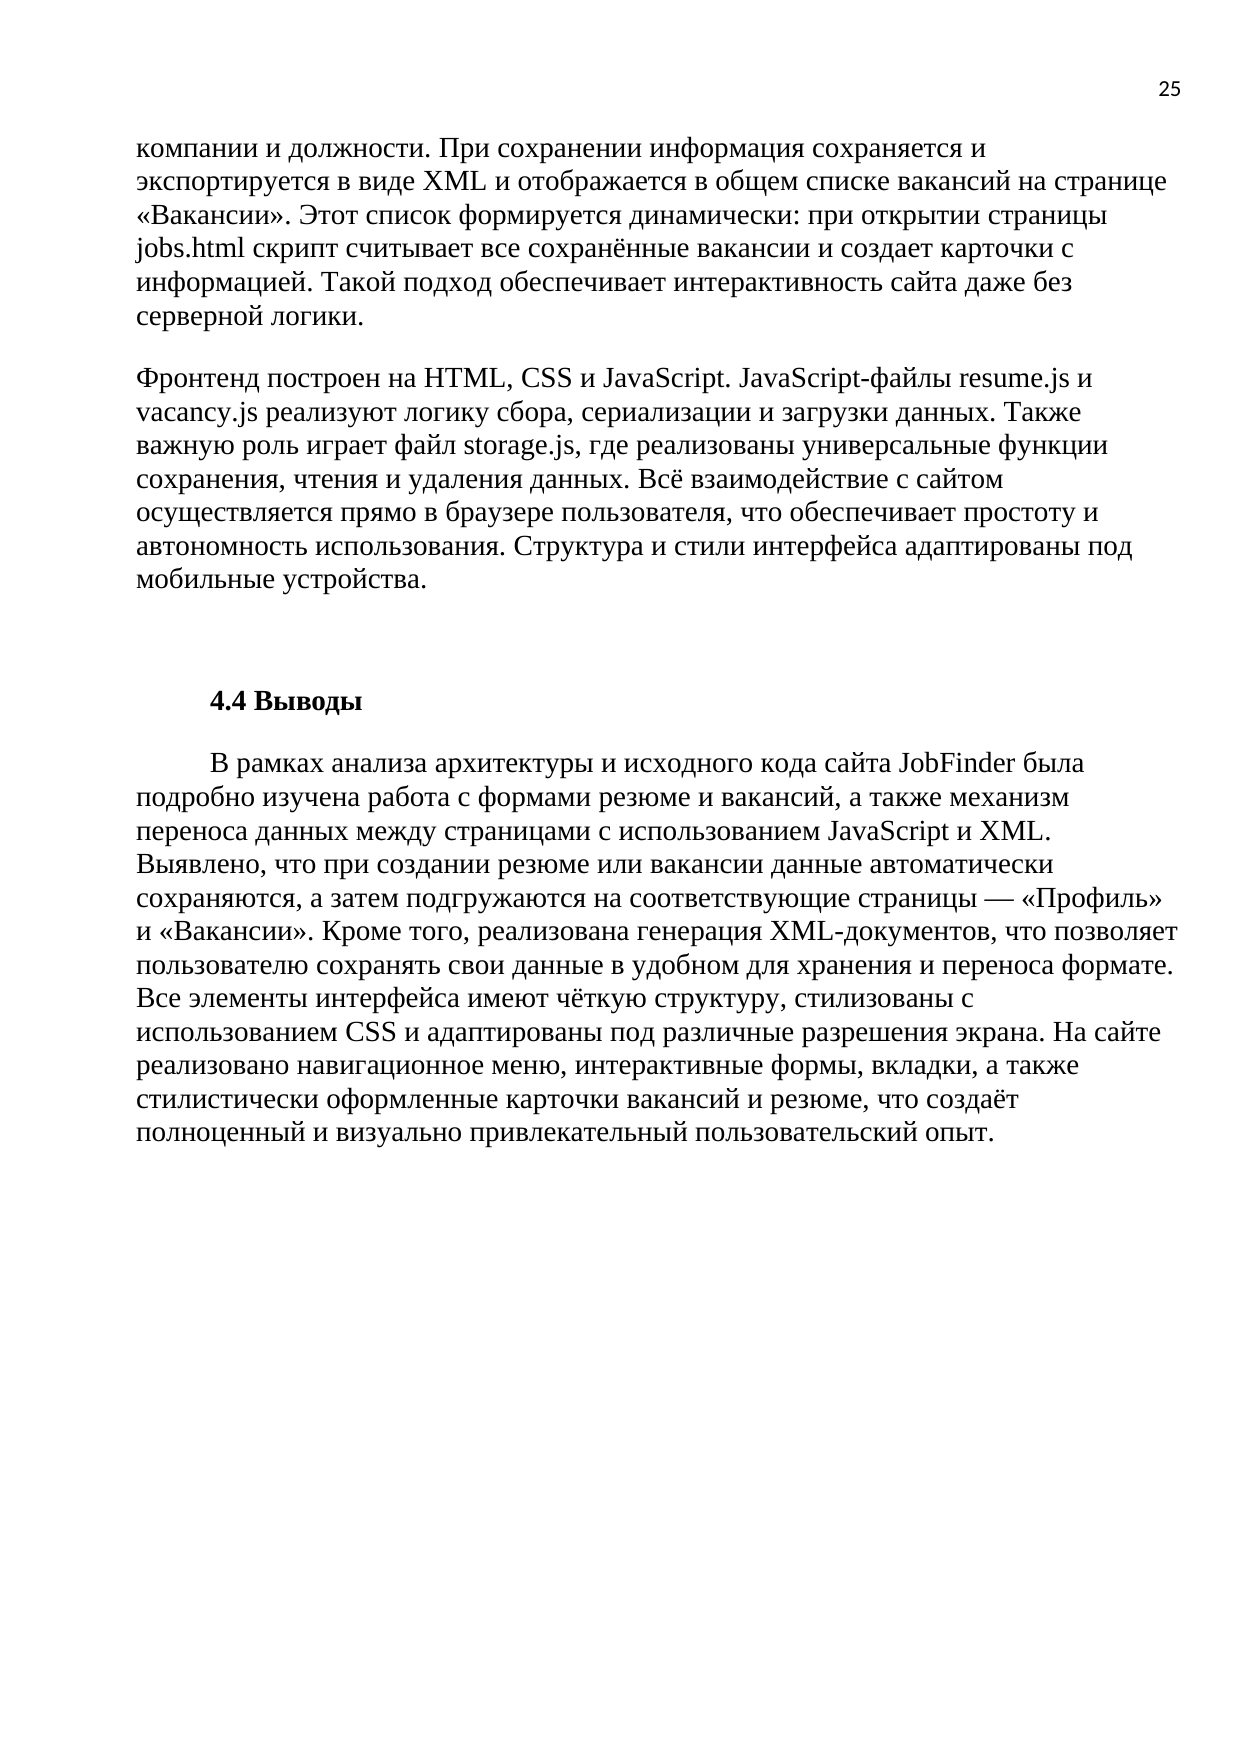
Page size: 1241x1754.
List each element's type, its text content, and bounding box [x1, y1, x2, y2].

text 4.4 Выводы [136, 683, 1181, 716]
text В рамках анализа архитектуры и исходного кода сайта JobFinder была подробно изучена работа с формами резюме и вакансий, а также механизм переноса данных между страницами с использованием JavaScript и XML. Выявлено, что при создании резюме или вакансии данные автоматически сохраняются, а затем подгружаются на соответствующие страницы — «Профиль» и «Вакансии». Кроме того, реализована генерация XML-документов, что позволяет пользователю сохранять свои данные в удобном для хранения и переноса формате. Все элементы интерфейса имеют чёткую структуру, стилизованы с использованием CSS и адаптированы под различные разрешения экрана. На сайте реализовано навигационное меню, интерактивные формы, вкладки, а также стилистически оформленные карточки вакансий и резюме, что создаёт полноценный и визуально привлекательный пользовательский опыт. [136, 746, 1181, 1148]
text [136, 130, 1181, 331]
text Фронтенд построен на HTML, CSS и JavaScript. JavaScript-файлы resume.js и vacancy.js реализуют логику сбора, сериализации и загрузки данных. Также важную роль играет файл storage.js, где реализованы универсальные функции сохранения, чтения и удаления данных. Всё взаимодействие с сайтом осуществляется прямо в браузере пользователя, что обеспечивает простоту и автономность использования. Структура и стили интерфейса адаптированы под мобильные устройства. [136, 360, 1181, 595]
